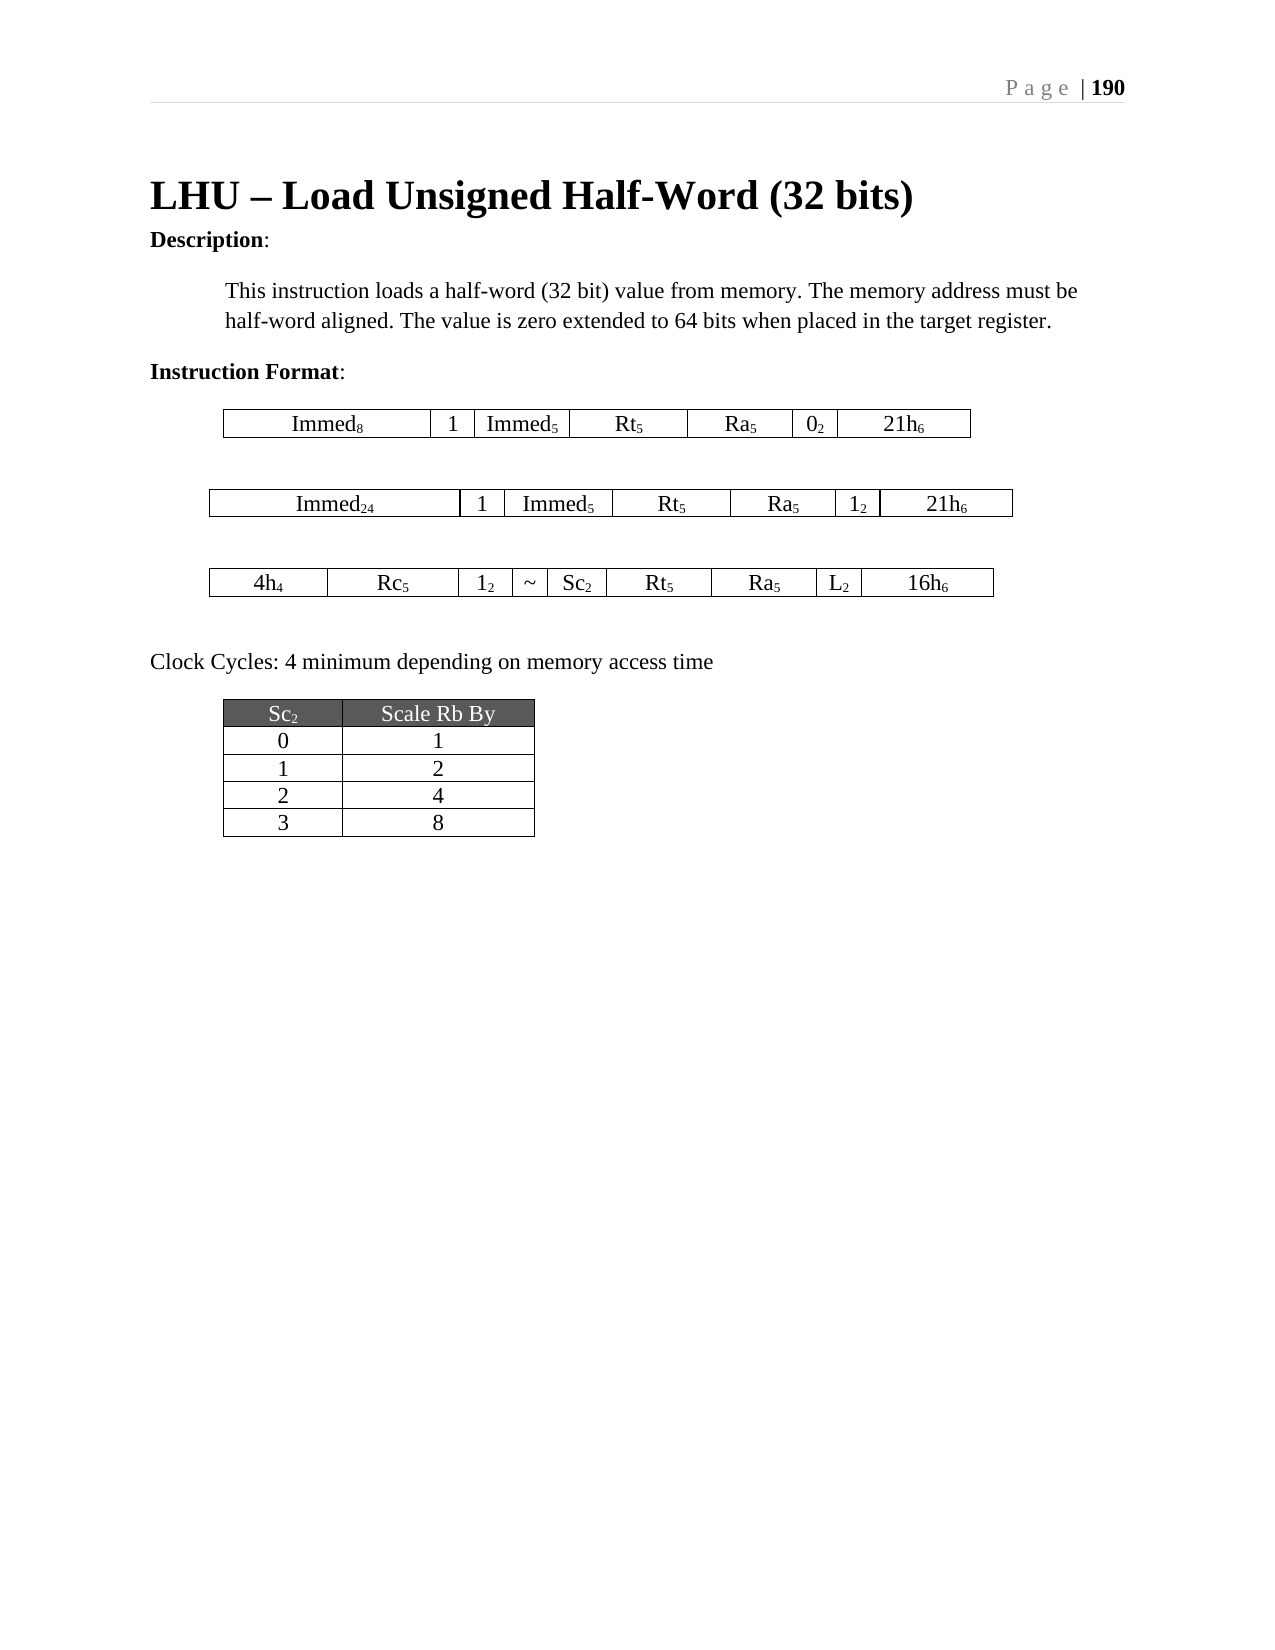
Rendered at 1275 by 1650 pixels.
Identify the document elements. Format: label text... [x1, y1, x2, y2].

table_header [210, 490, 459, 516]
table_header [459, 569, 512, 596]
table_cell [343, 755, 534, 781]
subtitle LHU – Load Unsigned Half-Word (32 bits) [150, 171, 1125, 219]
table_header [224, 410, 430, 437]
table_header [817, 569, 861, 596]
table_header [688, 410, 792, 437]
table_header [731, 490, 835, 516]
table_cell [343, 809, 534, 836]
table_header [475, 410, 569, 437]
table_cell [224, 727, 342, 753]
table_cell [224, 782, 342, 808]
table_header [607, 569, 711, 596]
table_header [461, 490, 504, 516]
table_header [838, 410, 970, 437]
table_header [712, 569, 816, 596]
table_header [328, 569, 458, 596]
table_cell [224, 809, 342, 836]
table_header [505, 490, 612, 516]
text This instruction loads a half-word (32 bit) value from memory. The memory address must be half-word aligned. The value is zero extended to 64 bits when placed in the target register. [225, 277, 1125, 333]
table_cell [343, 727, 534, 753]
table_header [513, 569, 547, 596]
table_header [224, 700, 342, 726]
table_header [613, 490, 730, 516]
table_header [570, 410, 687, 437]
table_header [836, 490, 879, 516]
text Clock Cycles: 4 minimum depending on memory access time [150, 648, 1125, 674]
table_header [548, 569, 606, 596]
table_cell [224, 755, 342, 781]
text Instruction Format: [150, 358, 1125, 384]
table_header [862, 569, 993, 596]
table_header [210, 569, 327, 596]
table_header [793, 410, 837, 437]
text Description: [150, 226, 1125, 252]
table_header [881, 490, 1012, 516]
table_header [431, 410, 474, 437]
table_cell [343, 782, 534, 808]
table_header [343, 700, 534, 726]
